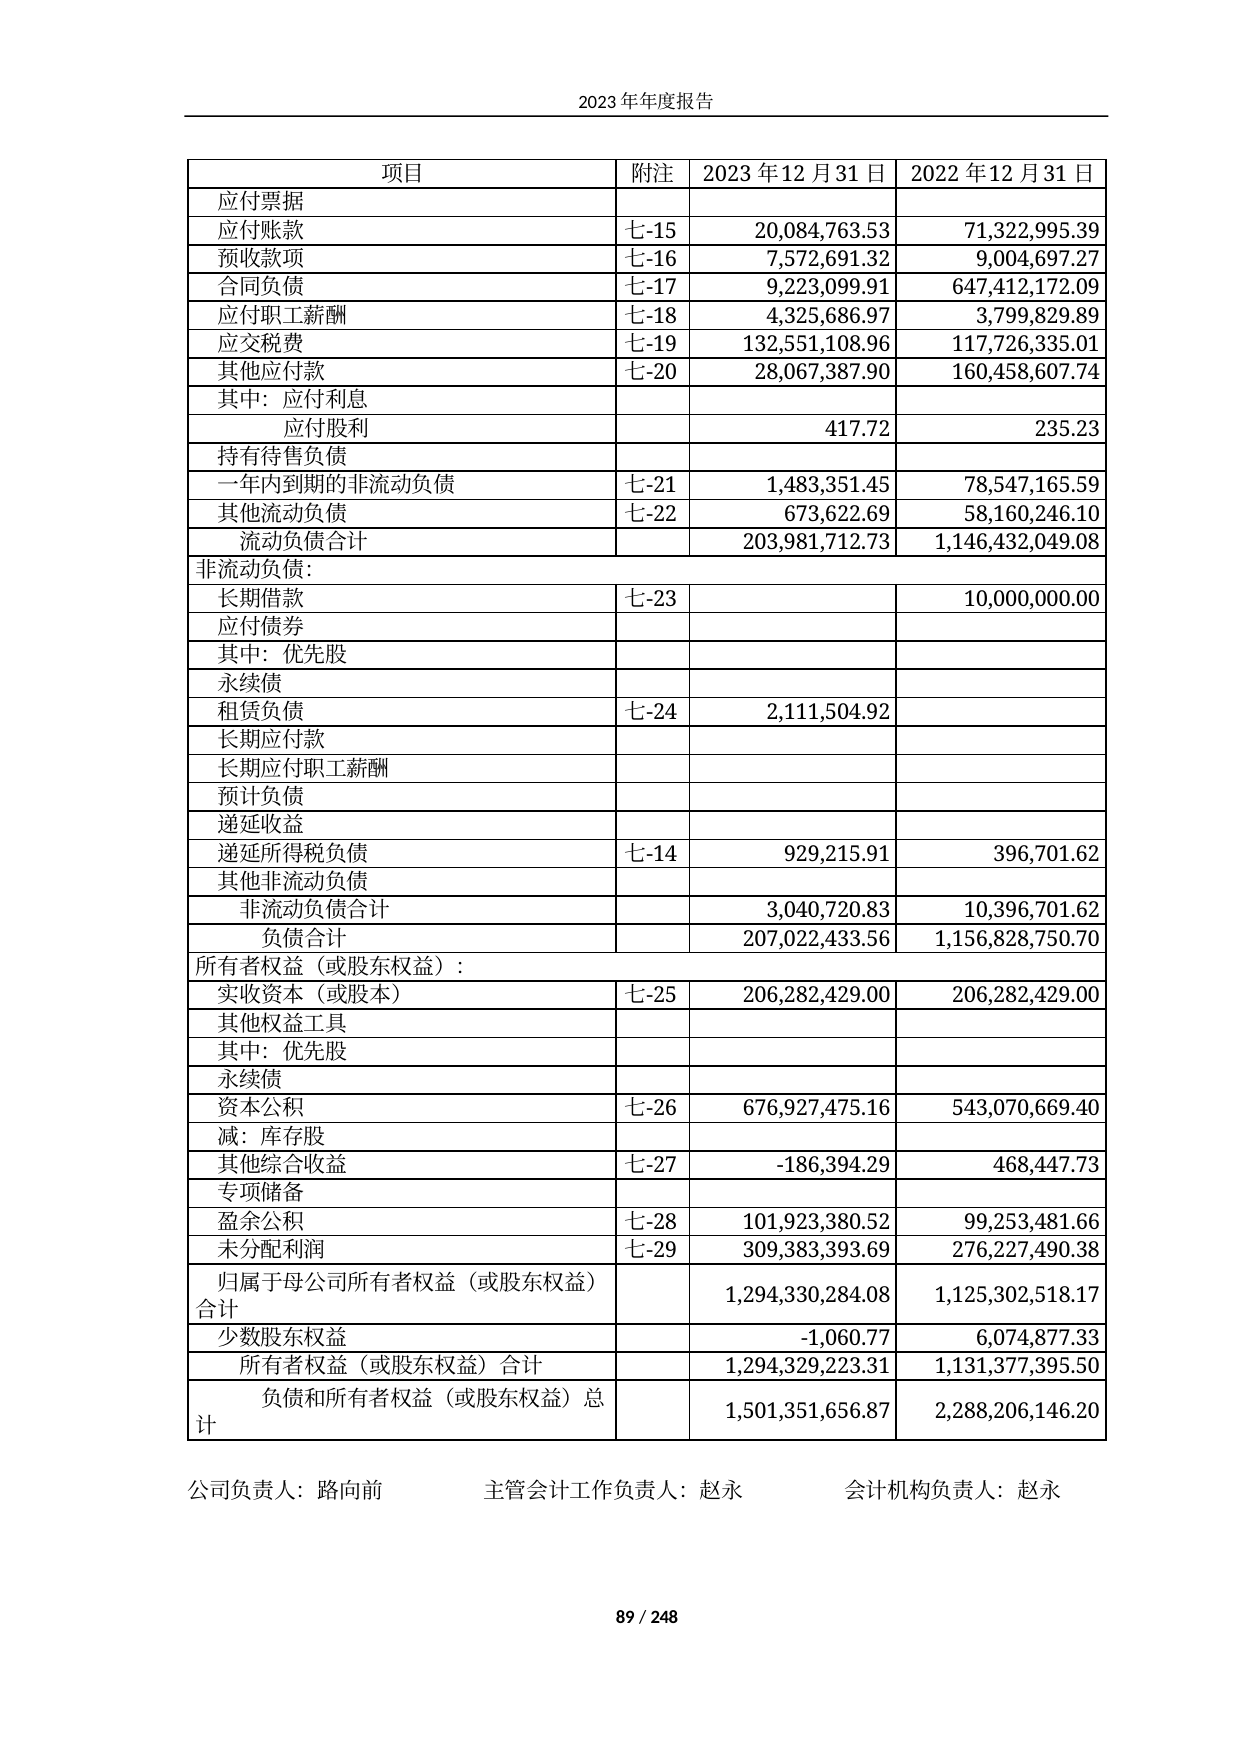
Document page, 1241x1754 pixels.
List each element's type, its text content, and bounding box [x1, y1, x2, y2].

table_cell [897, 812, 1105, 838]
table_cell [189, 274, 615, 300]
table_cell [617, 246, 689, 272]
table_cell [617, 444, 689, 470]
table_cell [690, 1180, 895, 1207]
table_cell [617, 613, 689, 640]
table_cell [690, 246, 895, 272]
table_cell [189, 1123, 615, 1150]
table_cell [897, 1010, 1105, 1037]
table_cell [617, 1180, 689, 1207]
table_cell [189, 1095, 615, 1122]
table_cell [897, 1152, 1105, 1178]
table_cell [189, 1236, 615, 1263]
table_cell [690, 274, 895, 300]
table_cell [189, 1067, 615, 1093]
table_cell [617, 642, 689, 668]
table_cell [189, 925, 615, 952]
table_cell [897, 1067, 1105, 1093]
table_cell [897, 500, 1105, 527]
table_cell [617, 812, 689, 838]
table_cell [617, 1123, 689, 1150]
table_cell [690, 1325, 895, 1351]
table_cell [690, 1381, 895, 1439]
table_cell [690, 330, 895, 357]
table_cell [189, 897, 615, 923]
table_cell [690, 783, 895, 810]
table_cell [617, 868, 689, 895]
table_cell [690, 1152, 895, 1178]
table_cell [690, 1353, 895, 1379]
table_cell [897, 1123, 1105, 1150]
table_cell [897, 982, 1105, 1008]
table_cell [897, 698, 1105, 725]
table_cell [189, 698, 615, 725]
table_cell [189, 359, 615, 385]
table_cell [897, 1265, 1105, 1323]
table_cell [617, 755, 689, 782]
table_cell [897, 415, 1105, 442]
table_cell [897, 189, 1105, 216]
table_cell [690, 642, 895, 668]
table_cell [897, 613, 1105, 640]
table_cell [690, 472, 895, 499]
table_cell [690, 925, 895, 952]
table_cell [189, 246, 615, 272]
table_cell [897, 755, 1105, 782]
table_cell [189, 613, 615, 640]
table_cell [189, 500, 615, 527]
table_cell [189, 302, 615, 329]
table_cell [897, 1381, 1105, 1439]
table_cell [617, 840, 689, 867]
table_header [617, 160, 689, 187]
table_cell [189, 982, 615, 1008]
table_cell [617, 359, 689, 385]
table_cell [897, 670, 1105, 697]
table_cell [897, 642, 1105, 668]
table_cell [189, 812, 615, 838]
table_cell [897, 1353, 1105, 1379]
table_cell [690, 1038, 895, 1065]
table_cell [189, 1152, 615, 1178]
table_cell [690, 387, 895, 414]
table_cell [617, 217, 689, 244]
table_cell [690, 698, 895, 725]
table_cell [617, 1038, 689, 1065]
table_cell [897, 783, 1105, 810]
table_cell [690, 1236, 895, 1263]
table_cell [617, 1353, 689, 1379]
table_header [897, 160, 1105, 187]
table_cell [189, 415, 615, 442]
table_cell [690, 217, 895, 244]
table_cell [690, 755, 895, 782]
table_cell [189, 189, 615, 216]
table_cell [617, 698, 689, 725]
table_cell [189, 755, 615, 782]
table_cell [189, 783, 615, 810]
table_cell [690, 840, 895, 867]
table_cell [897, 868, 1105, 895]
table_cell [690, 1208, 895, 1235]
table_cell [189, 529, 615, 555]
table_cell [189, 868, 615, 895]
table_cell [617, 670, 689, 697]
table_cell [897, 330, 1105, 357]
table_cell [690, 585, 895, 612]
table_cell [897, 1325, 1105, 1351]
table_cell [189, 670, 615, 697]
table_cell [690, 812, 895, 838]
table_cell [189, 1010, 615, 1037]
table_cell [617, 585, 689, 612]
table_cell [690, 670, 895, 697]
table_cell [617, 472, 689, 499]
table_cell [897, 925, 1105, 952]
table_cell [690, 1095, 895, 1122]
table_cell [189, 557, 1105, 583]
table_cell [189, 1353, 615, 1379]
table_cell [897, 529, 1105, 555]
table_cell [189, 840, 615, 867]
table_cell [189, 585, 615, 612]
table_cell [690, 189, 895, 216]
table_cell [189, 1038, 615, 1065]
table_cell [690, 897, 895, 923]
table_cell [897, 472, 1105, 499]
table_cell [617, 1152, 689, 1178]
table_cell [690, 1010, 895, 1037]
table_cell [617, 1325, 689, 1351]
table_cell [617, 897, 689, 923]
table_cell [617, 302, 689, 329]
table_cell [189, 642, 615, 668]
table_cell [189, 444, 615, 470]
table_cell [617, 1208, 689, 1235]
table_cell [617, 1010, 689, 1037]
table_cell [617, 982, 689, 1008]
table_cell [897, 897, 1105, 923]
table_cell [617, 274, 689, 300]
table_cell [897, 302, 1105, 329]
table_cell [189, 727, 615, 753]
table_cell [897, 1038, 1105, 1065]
text 公司负责人：路向前 主管会计工作负责人：赵永 会计机构负责人：赵永 [187, 1473, 1119, 1505]
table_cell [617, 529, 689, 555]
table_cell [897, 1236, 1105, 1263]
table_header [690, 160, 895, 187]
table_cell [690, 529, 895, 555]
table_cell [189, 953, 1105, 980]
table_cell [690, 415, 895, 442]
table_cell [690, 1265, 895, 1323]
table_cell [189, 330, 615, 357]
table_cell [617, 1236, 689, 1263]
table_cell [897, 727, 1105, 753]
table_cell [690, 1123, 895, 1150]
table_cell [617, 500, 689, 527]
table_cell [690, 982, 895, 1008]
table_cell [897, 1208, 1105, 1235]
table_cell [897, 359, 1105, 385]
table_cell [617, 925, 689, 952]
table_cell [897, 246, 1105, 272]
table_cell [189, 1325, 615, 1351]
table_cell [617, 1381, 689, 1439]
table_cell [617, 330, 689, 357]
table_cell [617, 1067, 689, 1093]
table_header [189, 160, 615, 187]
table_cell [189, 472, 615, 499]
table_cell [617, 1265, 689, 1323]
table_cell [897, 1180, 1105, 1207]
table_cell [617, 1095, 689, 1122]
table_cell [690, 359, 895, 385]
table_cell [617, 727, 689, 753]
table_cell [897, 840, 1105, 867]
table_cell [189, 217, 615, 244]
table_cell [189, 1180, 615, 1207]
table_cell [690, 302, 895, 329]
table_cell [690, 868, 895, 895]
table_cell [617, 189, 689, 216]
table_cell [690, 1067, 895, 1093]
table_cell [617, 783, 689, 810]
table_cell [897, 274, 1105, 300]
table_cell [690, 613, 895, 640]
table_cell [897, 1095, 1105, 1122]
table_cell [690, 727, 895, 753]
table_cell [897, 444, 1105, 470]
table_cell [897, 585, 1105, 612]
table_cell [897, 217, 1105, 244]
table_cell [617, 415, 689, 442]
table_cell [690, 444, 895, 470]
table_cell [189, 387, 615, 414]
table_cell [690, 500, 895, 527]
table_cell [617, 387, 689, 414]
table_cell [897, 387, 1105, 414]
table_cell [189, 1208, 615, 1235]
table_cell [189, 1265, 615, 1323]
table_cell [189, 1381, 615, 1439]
